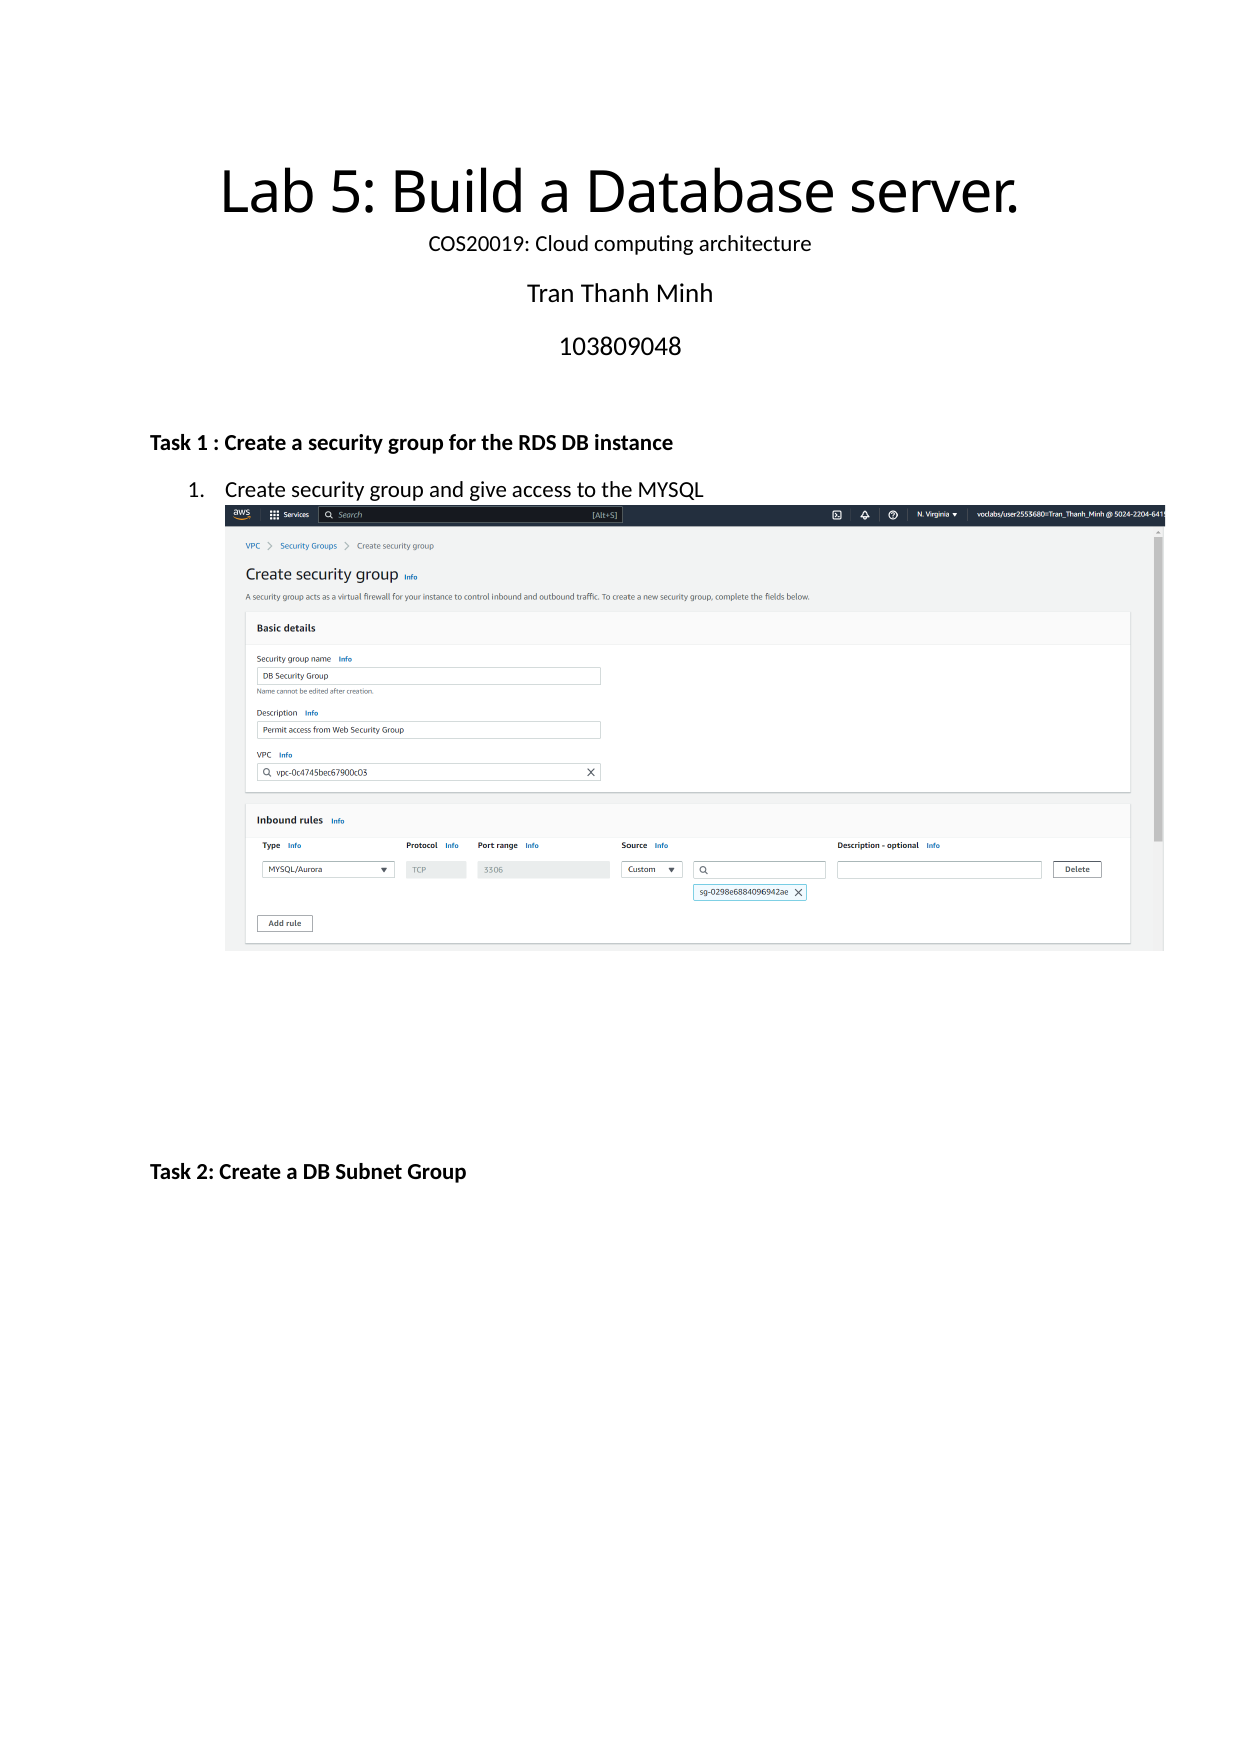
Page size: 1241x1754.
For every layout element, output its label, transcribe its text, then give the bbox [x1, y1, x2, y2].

title Lab 5: Build a Database server. [150, 150, 1090, 229]
picture [225, 505, 1166, 951]
text 103809048 [150, 329, 1090, 362]
text COS20019: Cloud computing architecture [150, 229, 1090, 257]
text Task 2: Create a DB Subnet Group [150, 1157, 1090, 1185]
text Tran Thanh Minh [150, 276, 1090, 309]
text Task 1 : Create a security group for the RDS DB instance [150, 428, 1090, 456]
